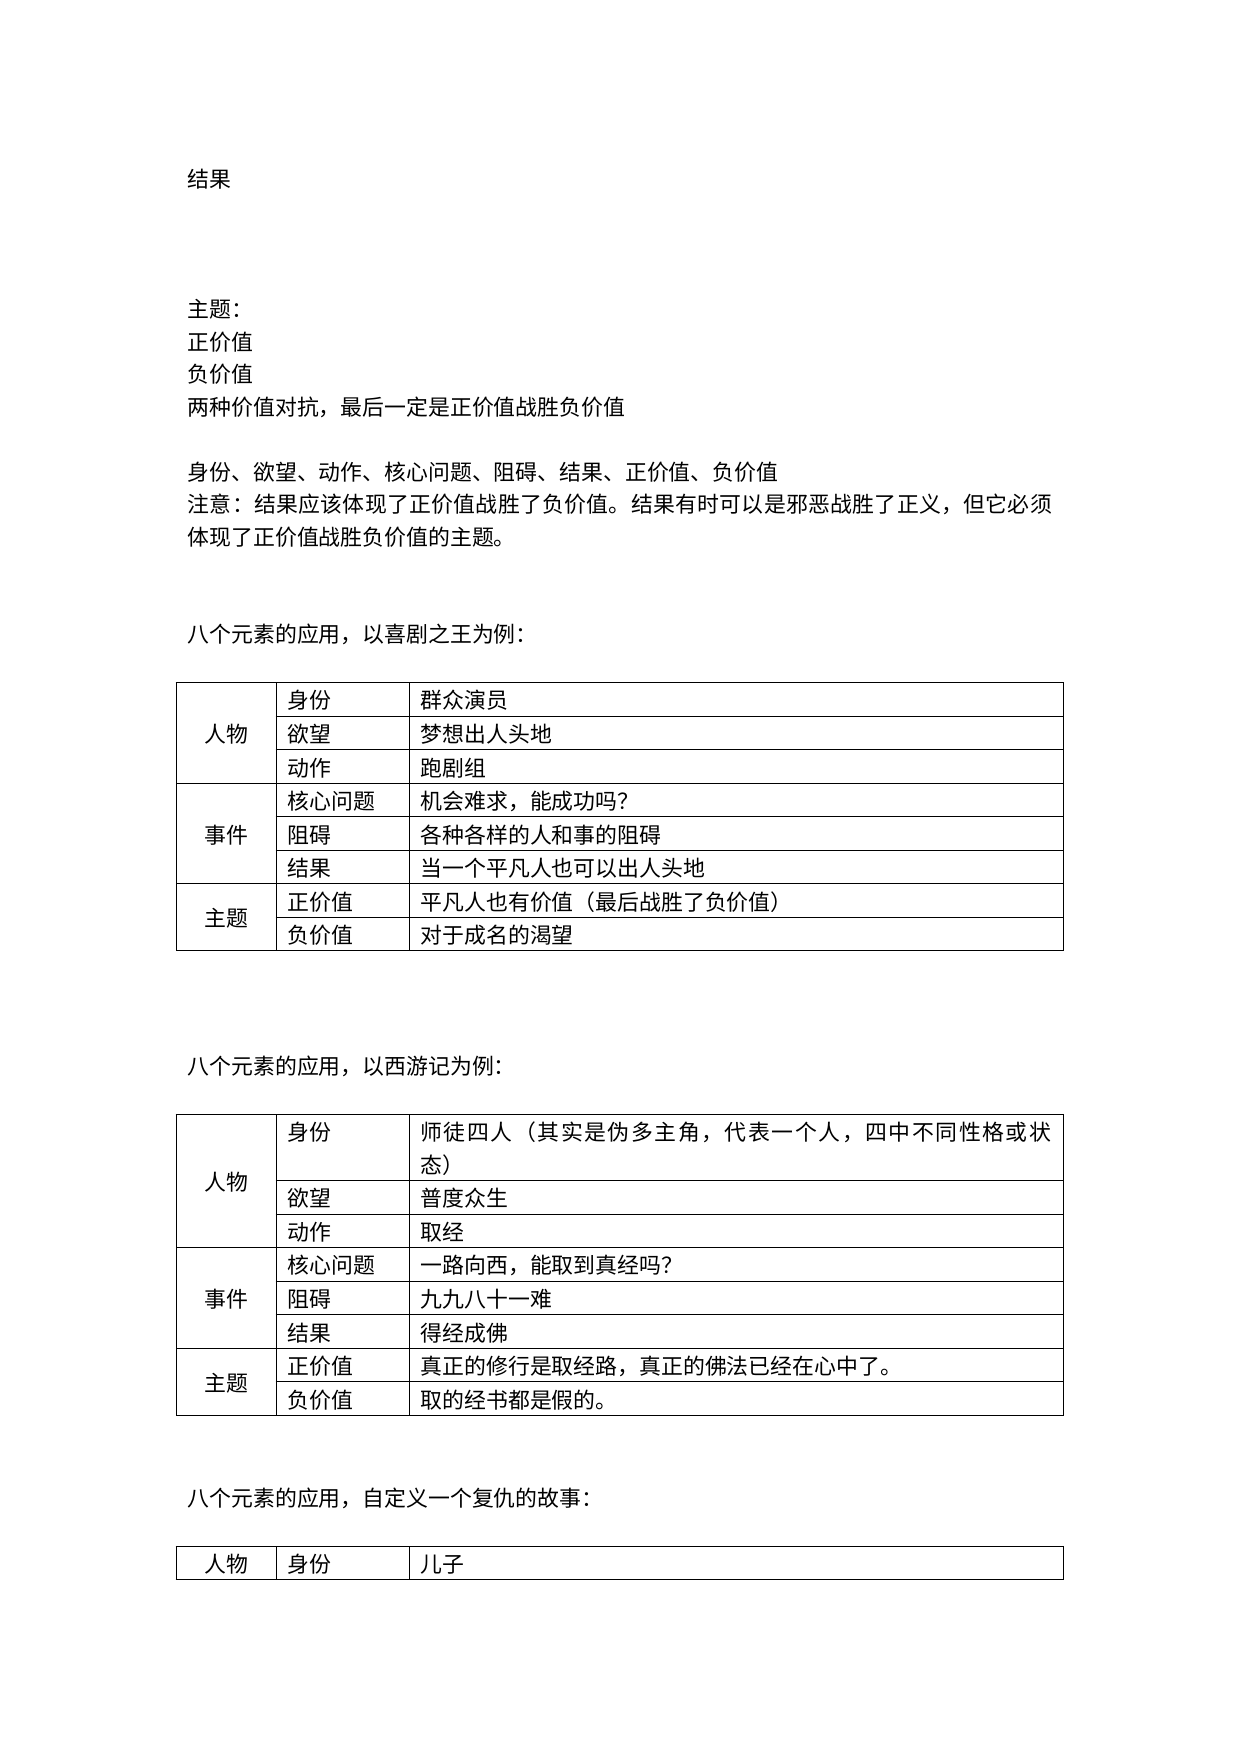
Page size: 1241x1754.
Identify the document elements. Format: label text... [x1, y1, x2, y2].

table_cell 机会难求，能成功吗？ [410, 784, 1063, 816]
table_header 人物 [177, 683, 276, 783]
table_cell 事件 [177, 784, 276, 883]
table_cell 主题 [177, 1349, 276, 1415]
table_cell 欲望 [277, 1181, 409, 1213]
text 两种价值对抗，最后一定是正价值战胜负价值 [187, 389, 1053, 422]
text 八个元素的应用，自定义一个复仇的故事： [187, 1481, 1053, 1513]
text 负价值 [187, 357, 1053, 389]
table_header 身份 [277, 1547, 409, 1579]
table_header 人物 [177, 1115, 276, 1247]
table_cell 动作 [277, 750, 409, 783]
table_cell 九九八十一难 [410, 1282, 1063, 1314]
table_cell 结果 [277, 851, 409, 883]
table_cell 梦想出人头地 [410, 717, 1063, 749]
table_cell 取的经书都是假的。 [410, 1382, 1063, 1415]
table_cell 一路向西，能取到真经吗？ [410, 1248, 1063, 1281]
table_cell 核心问题 [277, 1248, 409, 1281]
table_cell 动作 [277, 1215, 409, 1247]
table_cell 结果 [277, 1315, 409, 1348]
text 主题： [187, 292, 1053, 324]
table_cell 事件 [177, 1248, 276, 1348]
table_cell 普度众生 [410, 1181, 1063, 1213]
text 八个元素的应用，以西游记为例： [187, 1049, 1053, 1081]
table_cell 主题 [177, 884, 276, 950]
table_cell 正价值 [277, 884, 409, 917]
table_cell 当一个平凡人也可以出人头地 [410, 851, 1063, 883]
table_cell 对于成名的渴望 [410, 918, 1063, 950]
table_cell 各种各样的人和事的阻碍 [410, 817, 1063, 850]
table_header 师徒四人（其实是伪多主角，代表一个人，四中不同性格或状态） [410, 1115, 1063, 1180]
table_cell 负价值 [277, 918, 409, 950]
table_header 儿子 [410, 1547, 1063, 1579]
table_cell 阻碍 [277, 1282, 409, 1314]
table_header 人物 [177, 1547, 276, 1579]
table_header 身份 [277, 683, 409, 716]
text 注意：结果应该体现了正价值战胜了负价值。结果有时可以是邪恶战胜了正义，但它必须体现了正价值战胜负价值的主题。 [187, 487, 1053, 552]
table_cell 得经成佛 [410, 1315, 1063, 1348]
table_cell 取经 [410, 1215, 1063, 1247]
table_cell 欲望 [277, 717, 409, 749]
table_cell 真正的修行是取经路，真正的佛法已经在心中了。 [410, 1349, 1063, 1381]
table_cell 跑剧组 [410, 750, 1063, 783]
table_cell 核心问题 [277, 784, 409, 816]
table_cell 阻碍 [277, 817, 409, 850]
text 结果 [187, 162, 1053, 194]
table_header 身份 [277, 1115, 409, 1180]
table_cell 负价值 [277, 1382, 409, 1415]
text 身份、欲望、动作、核心问题、阻碍、结果、正价值、负价值 [187, 454, 1053, 487]
table_cell 平凡人也有价值（最后战胜了负价值） [410, 884, 1063, 917]
text 正价值 [187, 324, 1053, 357]
text 八个元素的应用，以喜剧之王为例： [187, 617, 1053, 649]
table_cell 正价值 [277, 1349, 409, 1381]
table_header 群众演员 [410, 683, 1063, 716]
